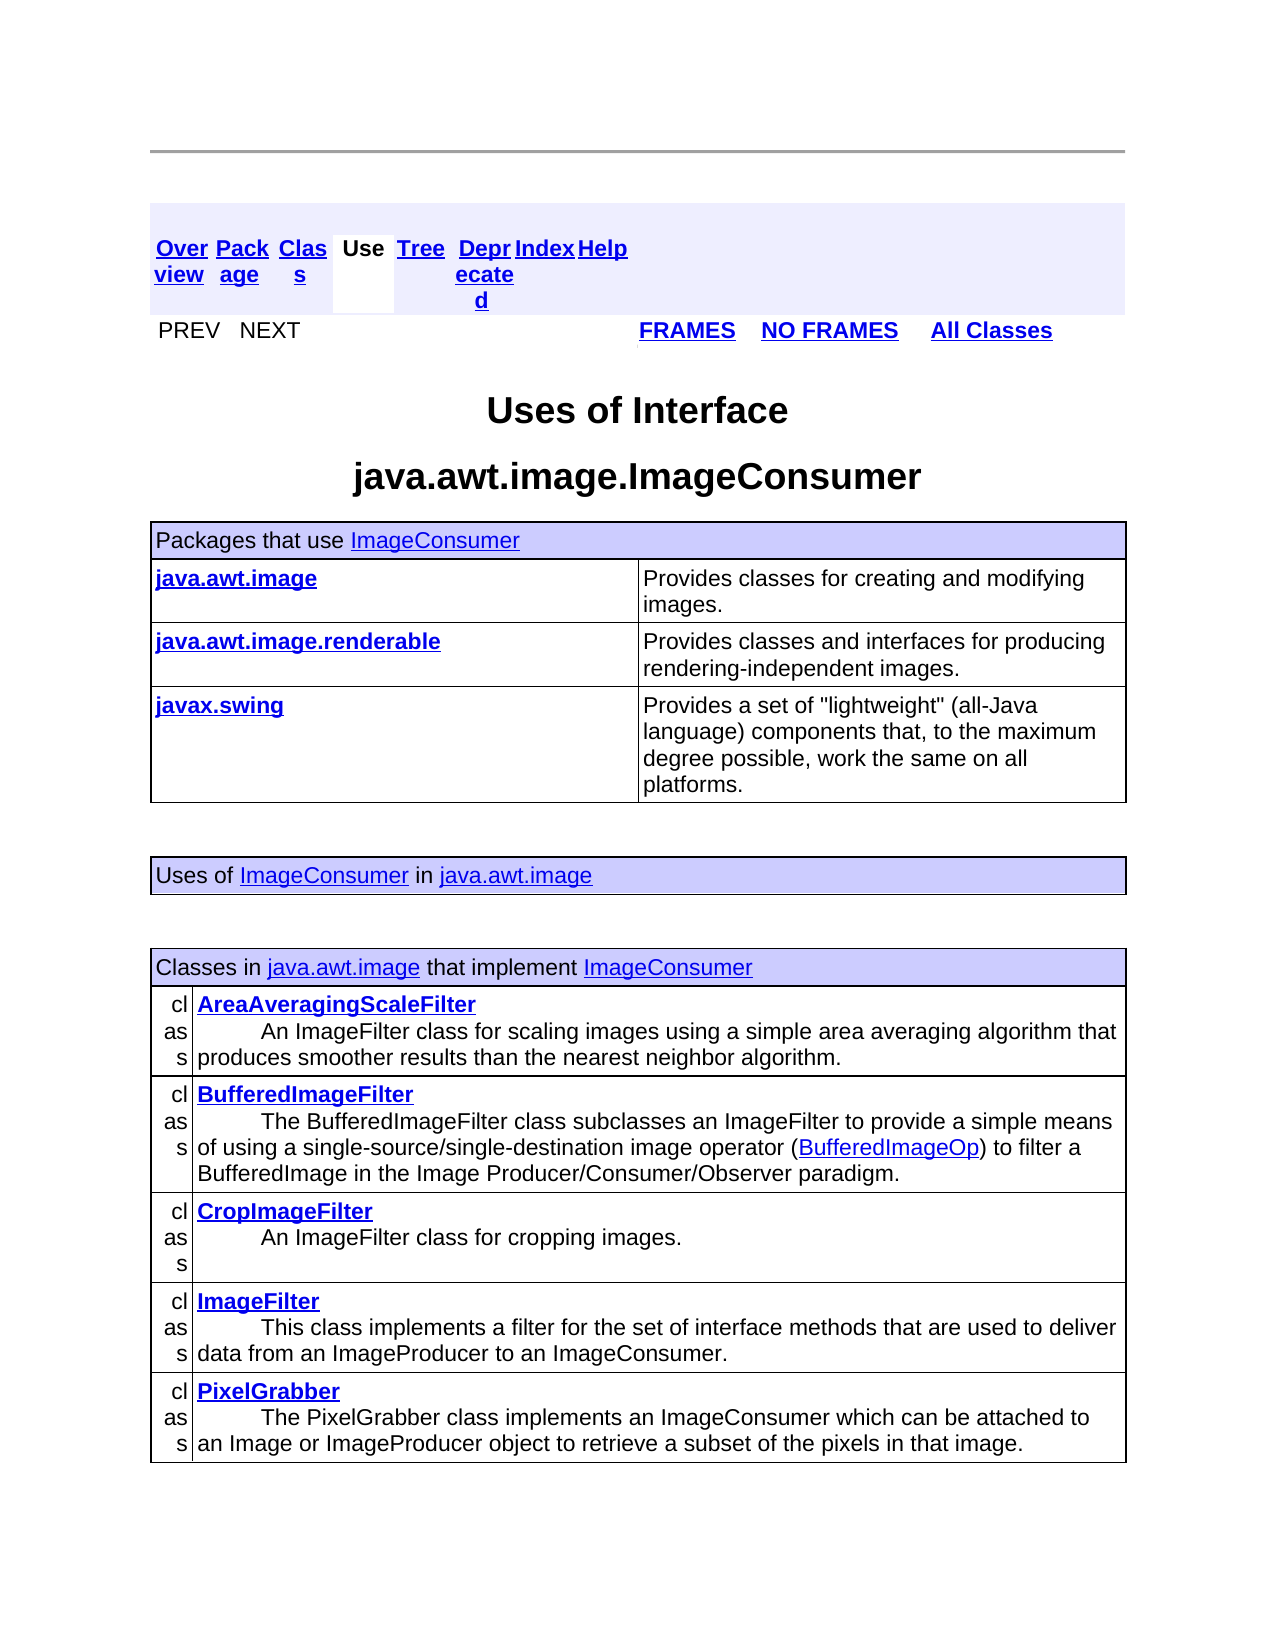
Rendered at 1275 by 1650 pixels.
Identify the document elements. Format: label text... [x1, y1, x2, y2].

text java.awt.image.ImageConsumer [150, 454, 1125, 497]
table_header [150, 203, 1125, 315]
table_cell PREV NEXT [150, 315, 637, 345]
table_cell java.awt.image [152, 560, 638, 622]
table_cell Provides a set of "lightweight" (all-Java language) components that, to the maximum degree possible, work the same on all platforms. [639, 687, 1125, 802]
table_cell Provides classes for creating and modifying images. [639, 560, 1125, 622]
table_header Classes in java.awt.image that implement ImageConsumer [152, 949, 1125, 985]
table_cell PixelGrabber The PixelGrabber class implements an ImageConsumer which can be attached to an Image or ImageProducer object to retrieve a subset of the pixels in that image. [193, 1373, 1125, 1461]
table_cell CropImageFilter An ImageFilter class for cropping images. [193, 1193, 1125, 1281]
table_cell javax.swing [152, 687, 638, 802]
table_cell FRAMES NO FRAMES All Classes [638, 315, 1125, 345]
table_cell class [152, 1193, 192, 1281]
table_header Uses of ImageConsumer in java.awt.image [152, 858, 1125, 893]
table_cell Provides classes and interfaces for producing rendering-independent images. [639, 623, 1125, 686]
table_cell class [152, 1077, 192, 1191]
table_header Packages that use ImageConsumer [152, 523, 1125, 558]
table_cell class [152, 1283, 192, 1371]
table_cell class [152, 1373, 192, 1461]
text Uses of Interface [150, 388, 1125, 431]
table_cell BufferedImageFilter The BufferedImageFilter class subclasses an ImageFilter to provide a simple means of using a single-source/single-destination image operator (BufferedImageOp) to filter a BufferedImage in the Image Producer/Consumer/Observer paradigm. [193, 1077, 1125, 1191]
table_cell ImageFilter This class implements a filter for the set of interface methods that are used to deliver data from an ImageProducer to an ImageConsumer. [193, 1283, 1125, 1371]
table_cell java.awt.image.renderable [152, 623, 638, 686]
table_cell AreaAveragingScaleFilter An ImageFilter class for scaling images using a simple area averaging algorithm that produces smoother results than the nearest neighbor algorithm. [193, 987, 1125, 1075]
table_cell class [152, 987, 192, 1075]
